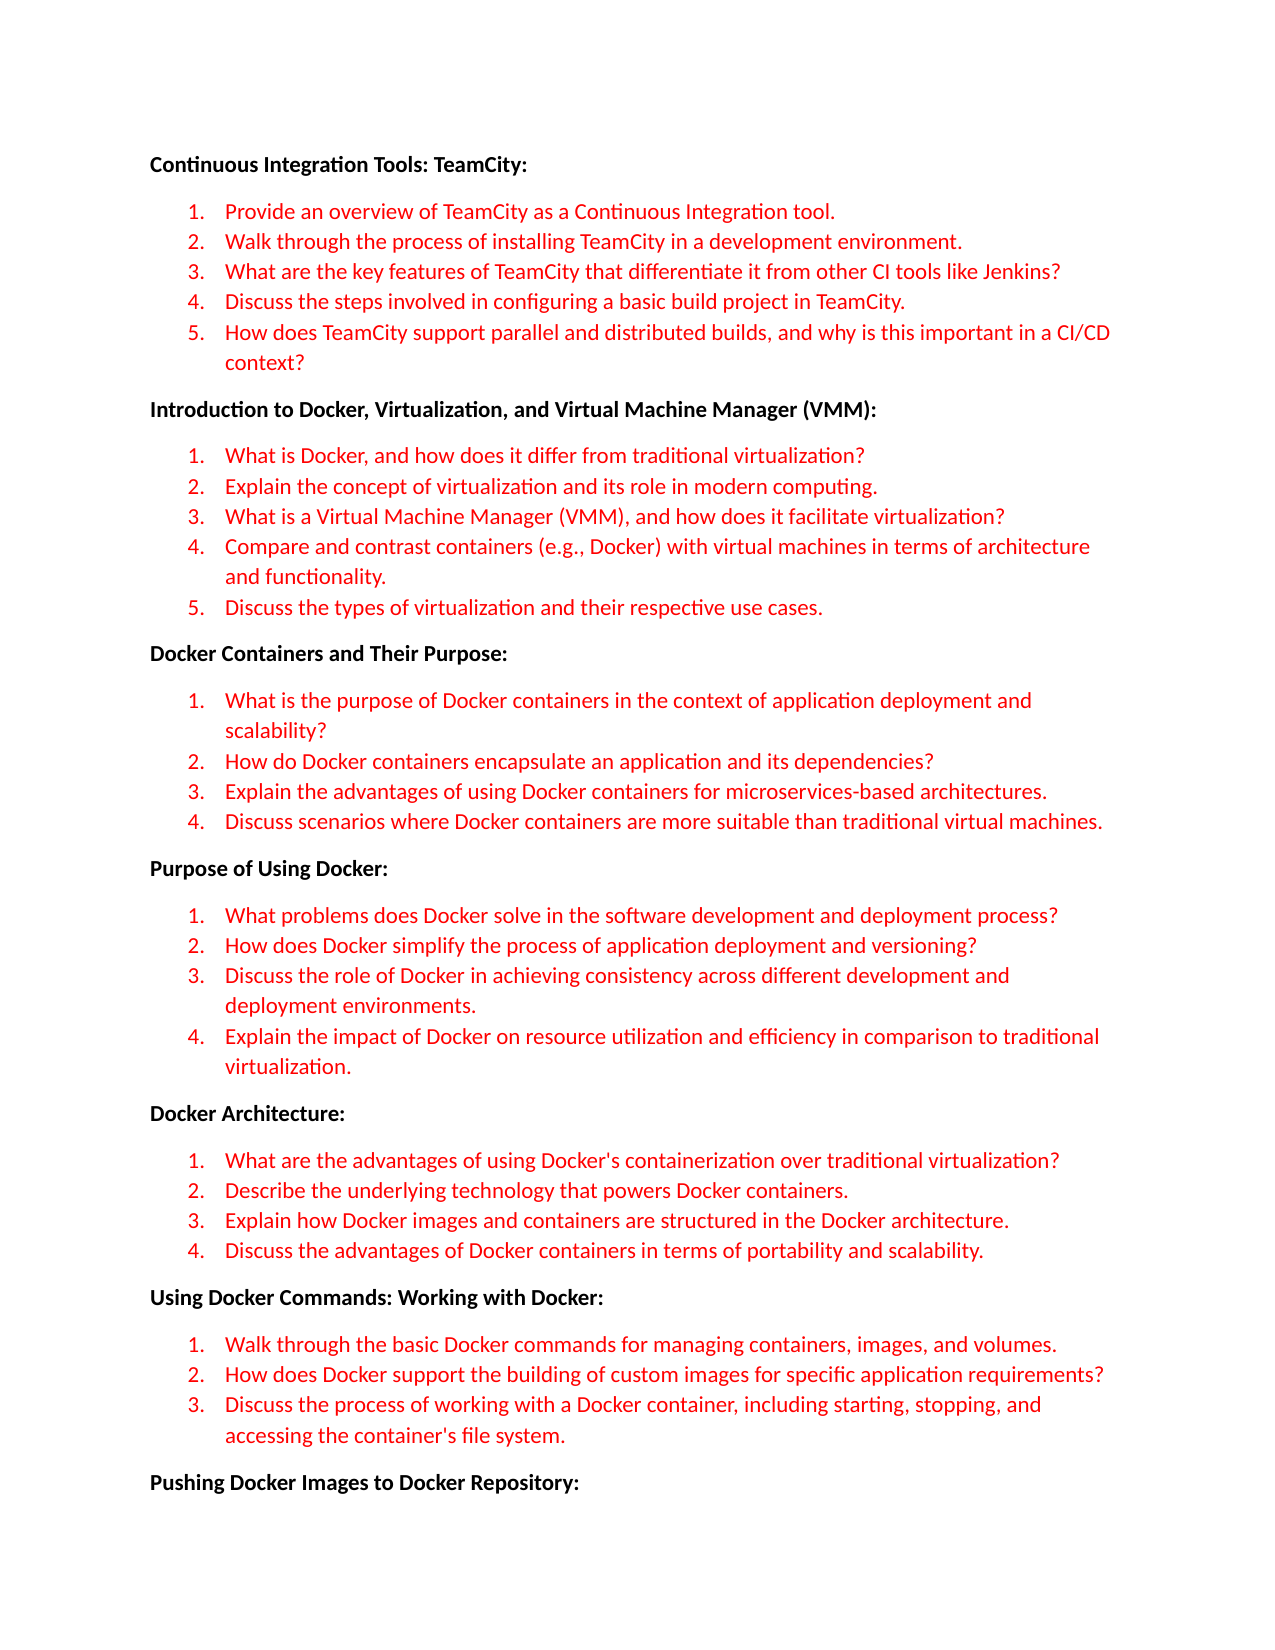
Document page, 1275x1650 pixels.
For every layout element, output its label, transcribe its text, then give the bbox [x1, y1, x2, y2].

list Discuss the process of working with a Docker container, including starting, stopping, and accessing the container's file system. [187, 1391, 1125, 1449]
list What is Docker, and how does it differ from traditional virtualization? [187, 442, 1125, 470]
text Introduction to Docker, Virtualization, and Virtual Machine Manager (VMM): [150, 395, 1125, 423]
text Pushing Docker Images to Docker Repository: [150, 1468, 1125, 1496]
text Continuous Integration Tools: TeamCity: [150, 150, 1125, 178]
list Compare and contrast containers (e.g., Docker) with virtual machines in terms of architecture and functionality. [187, 532, 1125, 591]
list Explain the concept of virtualization and its role in modern computing. [187, 472, 1125, 500]
list Discuss scenarios where Docker containers are more suitable than traditional virtual machines. [187, 807, 1125, 835]
list Describe the underlying technology that powers Docker containers. [187, 1176, 1125, 1204]
list How does Docker simplify the process of application deployment and versioning? [187, 931, 1125, 959]
list Discuss the steps involved in configuring a basic build project in TeamCity. [187, 287, 1125, 316]
list Provide an overview of TeamCity as a Continuous Integration tool. [187, 197, 1125, 225]
list Discuss the types of virtualization and their respective use cases. [187, 593, 1125, 621]
text Purpose of Using Docker: [150, 854, 1125, 882]
list What is the purpose of Docker containers in the context of application deployment and scalability? [187, 686, 1125, 745]
list How does TeamCity support parallel and distributed builds, and why is this important in a CI/CD context? [187, 318, 1125, 376]
list Walk through the basic Docker commands for managing containers, images, and volumes. [187, 1330, 1125, 1358]
list What are the key features of TeamCity that differentiate it from other CI tools like Jenkins? [187, 257, 1125, 285]
text Docker Architecture: [150, 1099, 1125, 1127]
list Explain how Docker images and containers are structured in the Docker architecture. [187, 1206, 1125, 1234]
list Walk through the process of installing TeamCity in a development environment. [187, 227, 1125, 255]
list Discuss the role of Docker in achieving consistency across different development and deployment environments. [187, 961, 1125, 1020]
text Docker Containers and Their Purpose: [150, 639, 1125, 668]
list How does Docker support the building of custom images for specific application requirements? [187, 1360, 1125, 1388]
text Using Docker Commands: Working with Docker: [150, 1283, 1125, 1311]
list What problems does Docker solve in the software development and deployment process? [187, 901, 1125, 929]
list What are the advantages of using Docker's containerization over traditional virtualization? [187, 1146, 1125, 1174]
list How do Docker containers encapsulate an application and its dependencies? [187, 747, 1125, 775]
list Explain the advantages of using Docker containers for microservices-based architectures. [187, 777, 1125, 805]
list Explain the impact of Docker on resource utilization and efficiency in comparison to traditional virtualization. [187, 1022, 1125, 1080]
list Discuss the advantages of Docker containers in terms of portability and scalability. [187, 1236, 1125, 1264]
list What is a Virtual Machine Manager (VMM), and how does it facilitate virtualization? [187, 502, 1125, 530]
